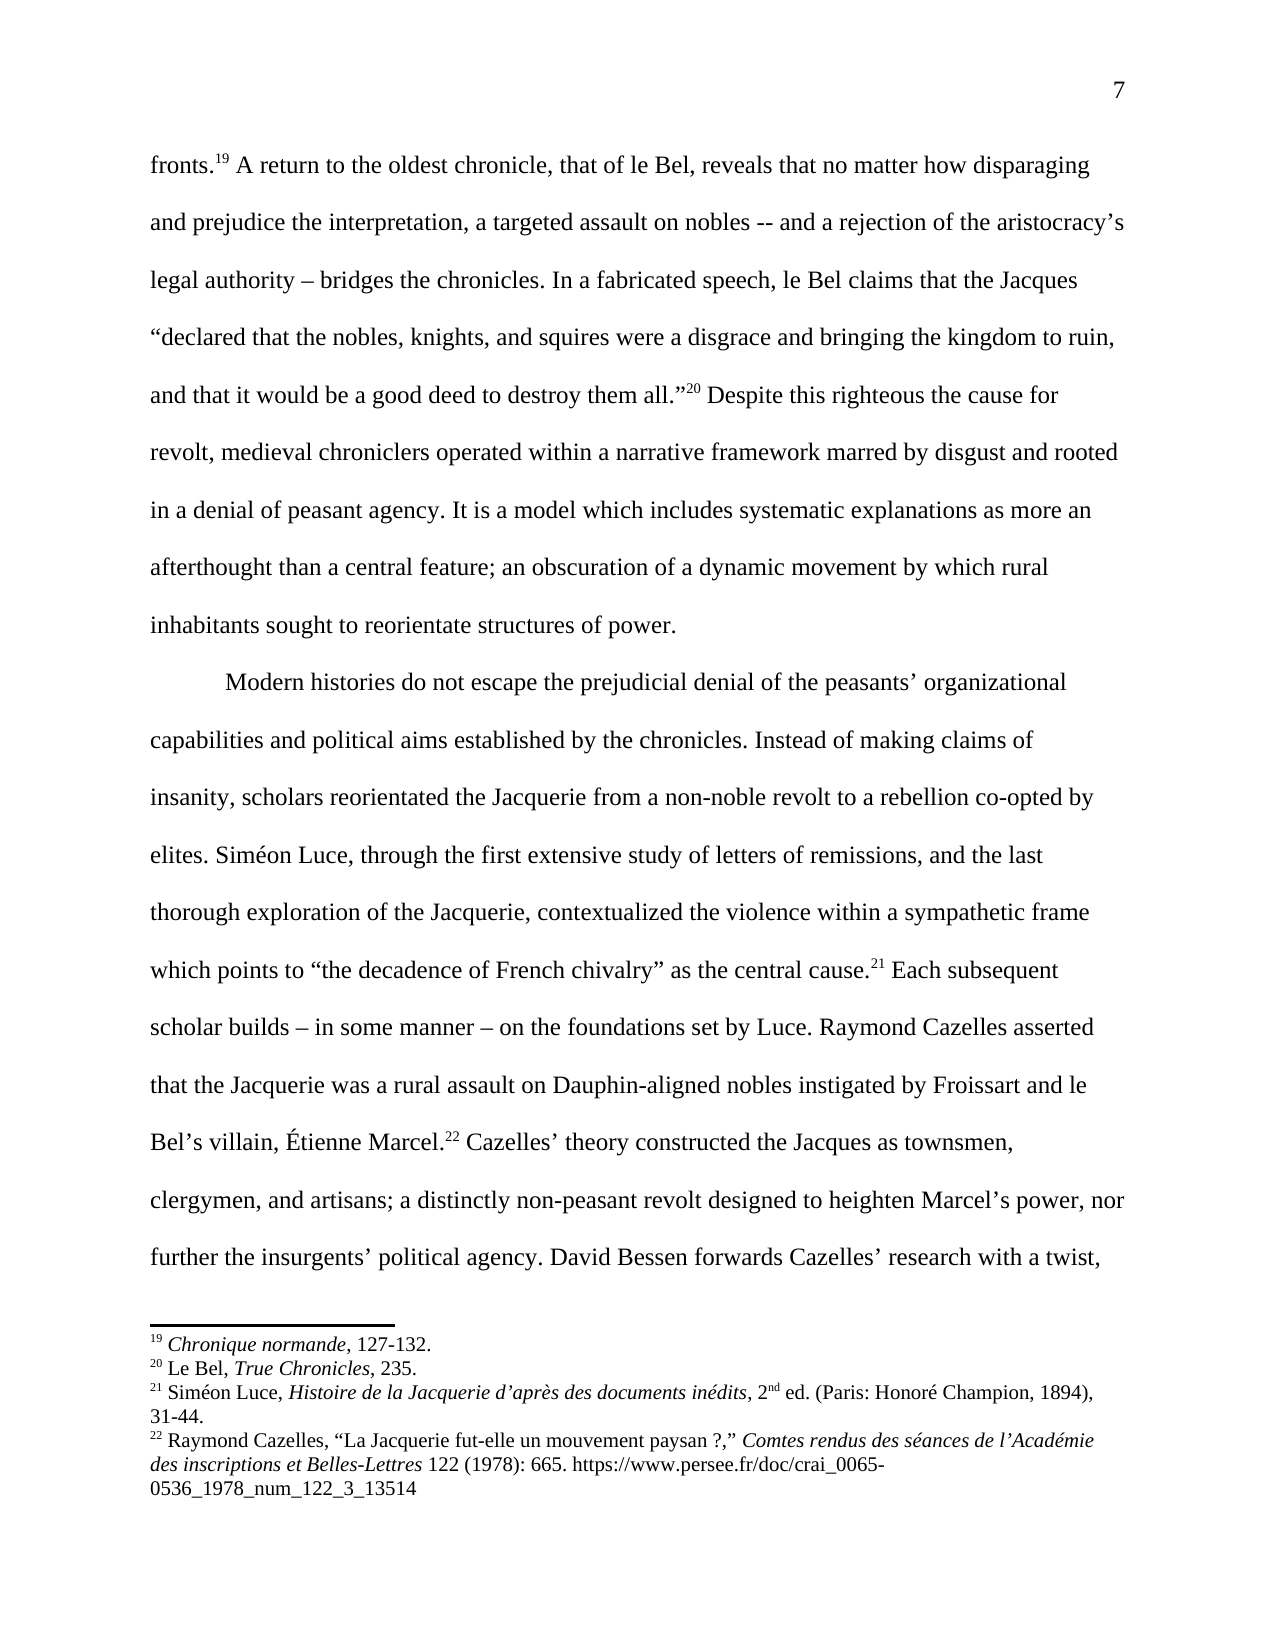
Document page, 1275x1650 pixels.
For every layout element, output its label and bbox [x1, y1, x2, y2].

text [150, 667, 1125, 1271]
text [150, 150, 1125, 639]
